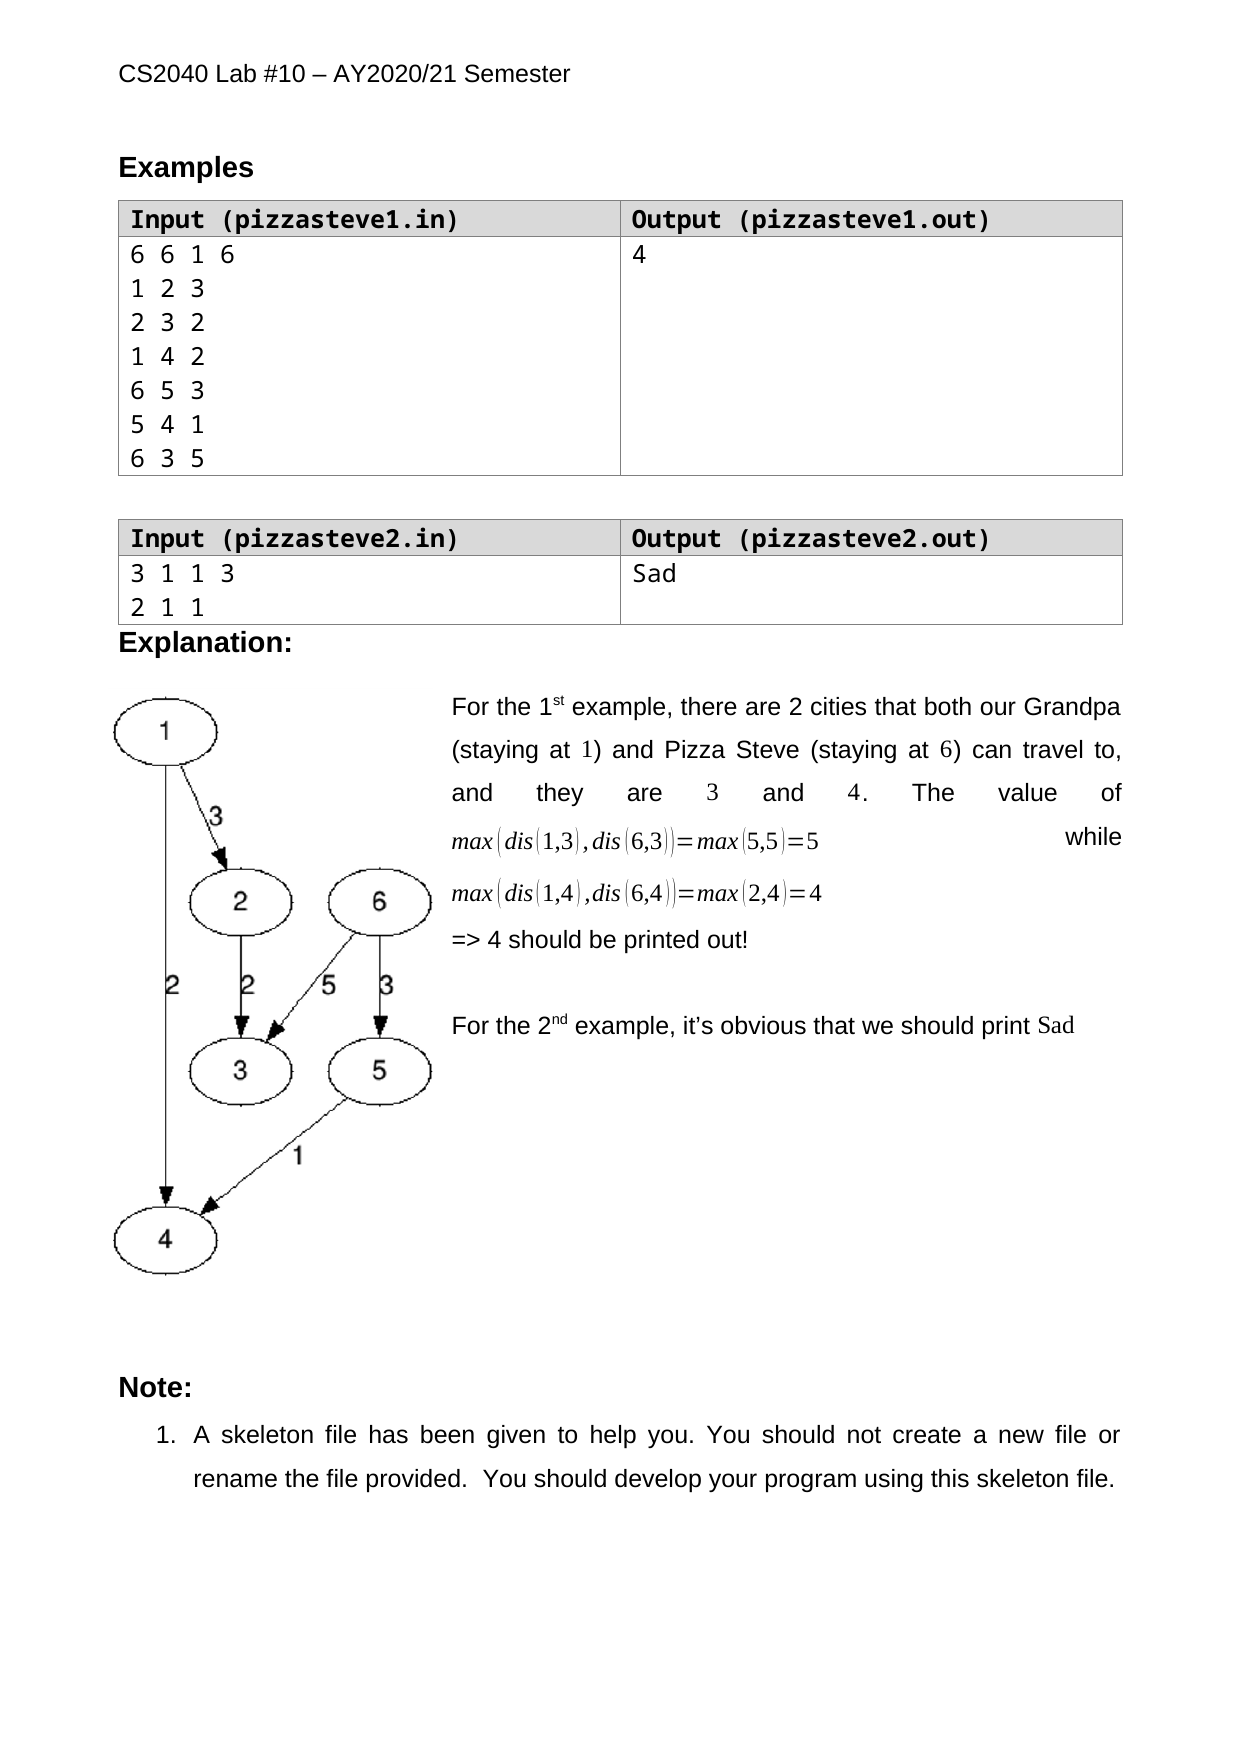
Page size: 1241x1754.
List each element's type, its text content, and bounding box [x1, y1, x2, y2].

table_cell 4 [621, 237, 1122, 475]
list A skeleton file has been given to help you. You should not create a new file or rename the file provided. You should develop your program using this skeleton file. [156, 1421, 1122, 1492]
subtitle Examples [118, 150, 1122, 183]
table_cell 6 6 1 6 1 2 3 2 3 2 1 4 2 6 5 3 5 4 1 6 3 5 [119, 237, 620, 475]
table_cell 3 1 1 3 2 1 1 [119, 556, 620, 624]
text For the 1st example, there are 2 cities that both our Grandpa (staying at ) and Pizza Steve (staying at ) can travel to, and they are and . The value of while [433, 692, 1122, 910]
table_header Input (pizzasteve2.in) [119, 520, 620, 555]
text => 4 should be printed out! [433, 924, 1122, 953]
picture [107, 688, 433, 1279]
table_header Output (pizzasteve2.out) [621, 520, 1122, 555]
subtitle Note: [118, 1370, 1122, 1404]
table_header Input (pizzasteve1.in) [119, 201, 620, 236]
table_header Output (pizzasteve1.out) [621, 201, 1122, 236]
text For the 2nd example, it’s obvious that we should print [433, 1011, 1122, 1039]
subtitle Explanation: [118, 625, 1122, 658]
table_cell Sad [621, 556, 1122, 624]
